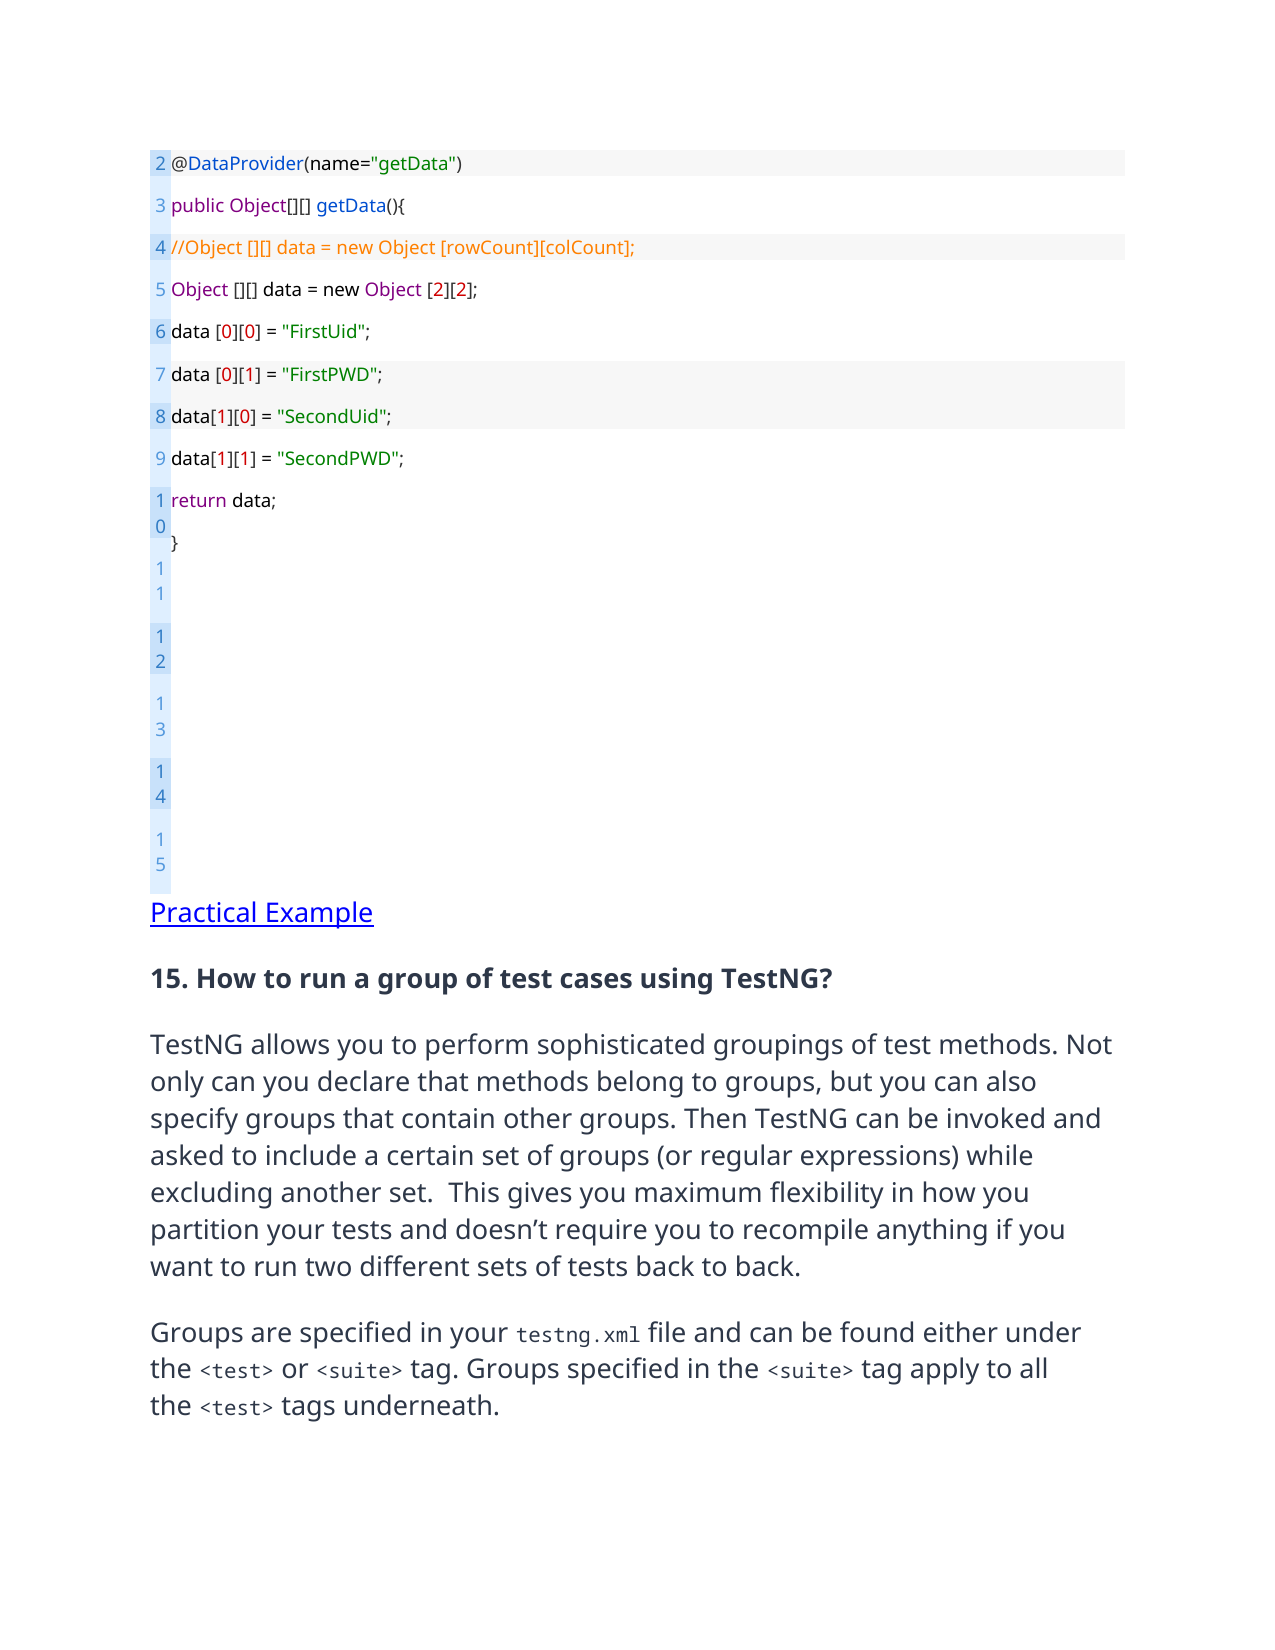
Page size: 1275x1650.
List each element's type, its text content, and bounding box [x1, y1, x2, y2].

text Practical Example [150, 894, 1125, 931]
text Groups are specified in your testng.xml file and can be found either under the <test> or <suite> tag. Groups specified in the <suite> tag apply to all the <test> tags underneath. [150, 1313, 1125, 1424]
text 15. How to run a group of test cases using TestNG? [150, 960, 1125, 997]
text TestNG allows you to perform sophisticated groupings of test methods. Not only can you declare that methods belong to groups, but you can also specify groups that contain other groups. Then TestNG can be invoked and asked to include a certain set of groups (or regular expressions) while excluding another set. This gives you maximum flexibility in how you partition your tests and doesn’t require you to recompile anything if you want to run two different sets of tests back to back. [150, 1026, 1125, 1284]
